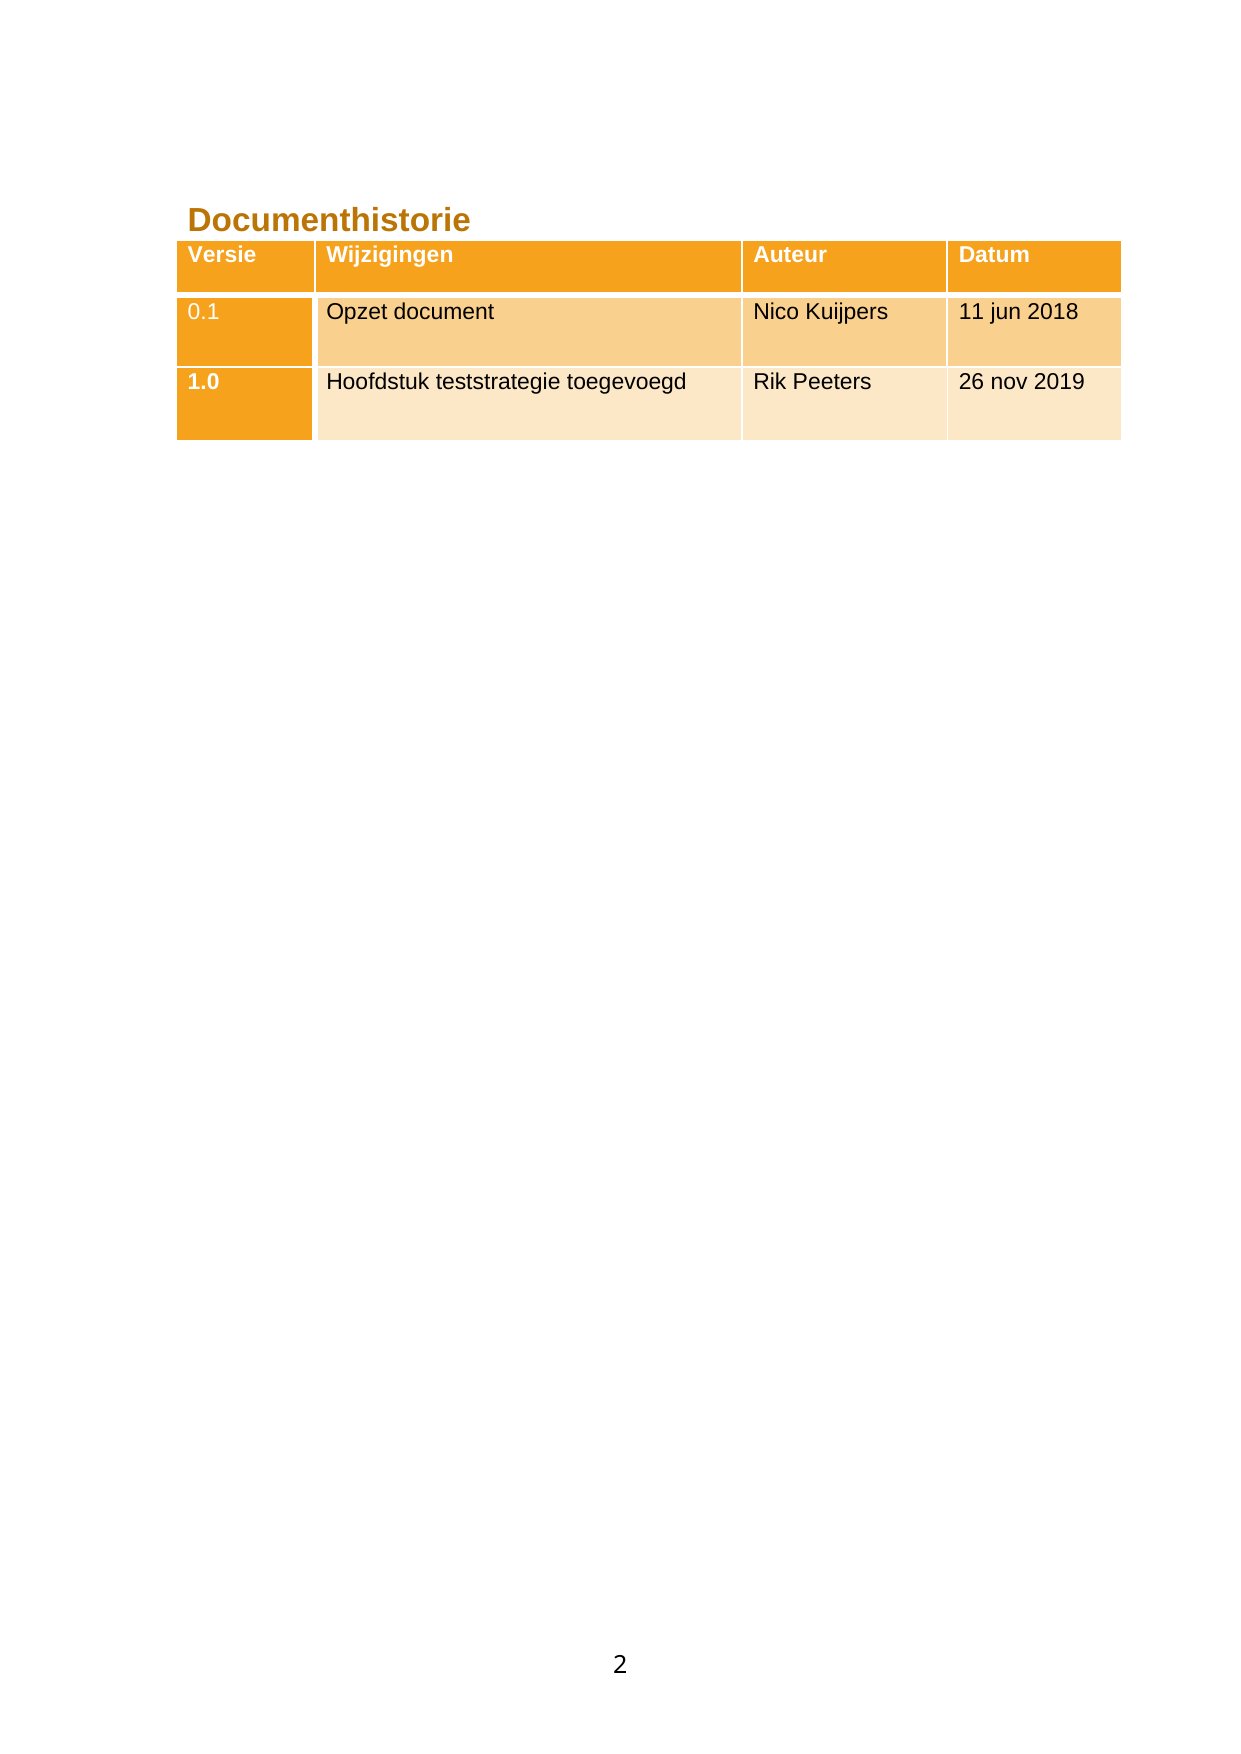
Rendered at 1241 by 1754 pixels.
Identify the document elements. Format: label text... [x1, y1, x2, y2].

subtitle Documenthistorie [187, 200, 1053, 238]
table_header Wijzigingen [316, 241, 741, 292]
table_cell Opzet document [318, 298, 741, 366]
table_cell 11 jun 2018 [948, 298, 1121, 366]
table_cell Nico Kuijpers [743, 298, 946, 366]
table_header Auteur [743, 241, 946, 292]
table_cell 0.1 [177, 298, 312, 366]
table_header Datum [948, 241, 1121, 292]
table_header Versie [177, 241, 314, 292]
table_cell 26 nov 2019 [948, 368, 1121, 440]
table_cell Hoofdstuk teststrategie toegevoegd [318, 368, 741, 440]
table_cell 1.0 [177, 368, 312, 440]
table_cell Rik Peeters [743, 368, 947, 440]
